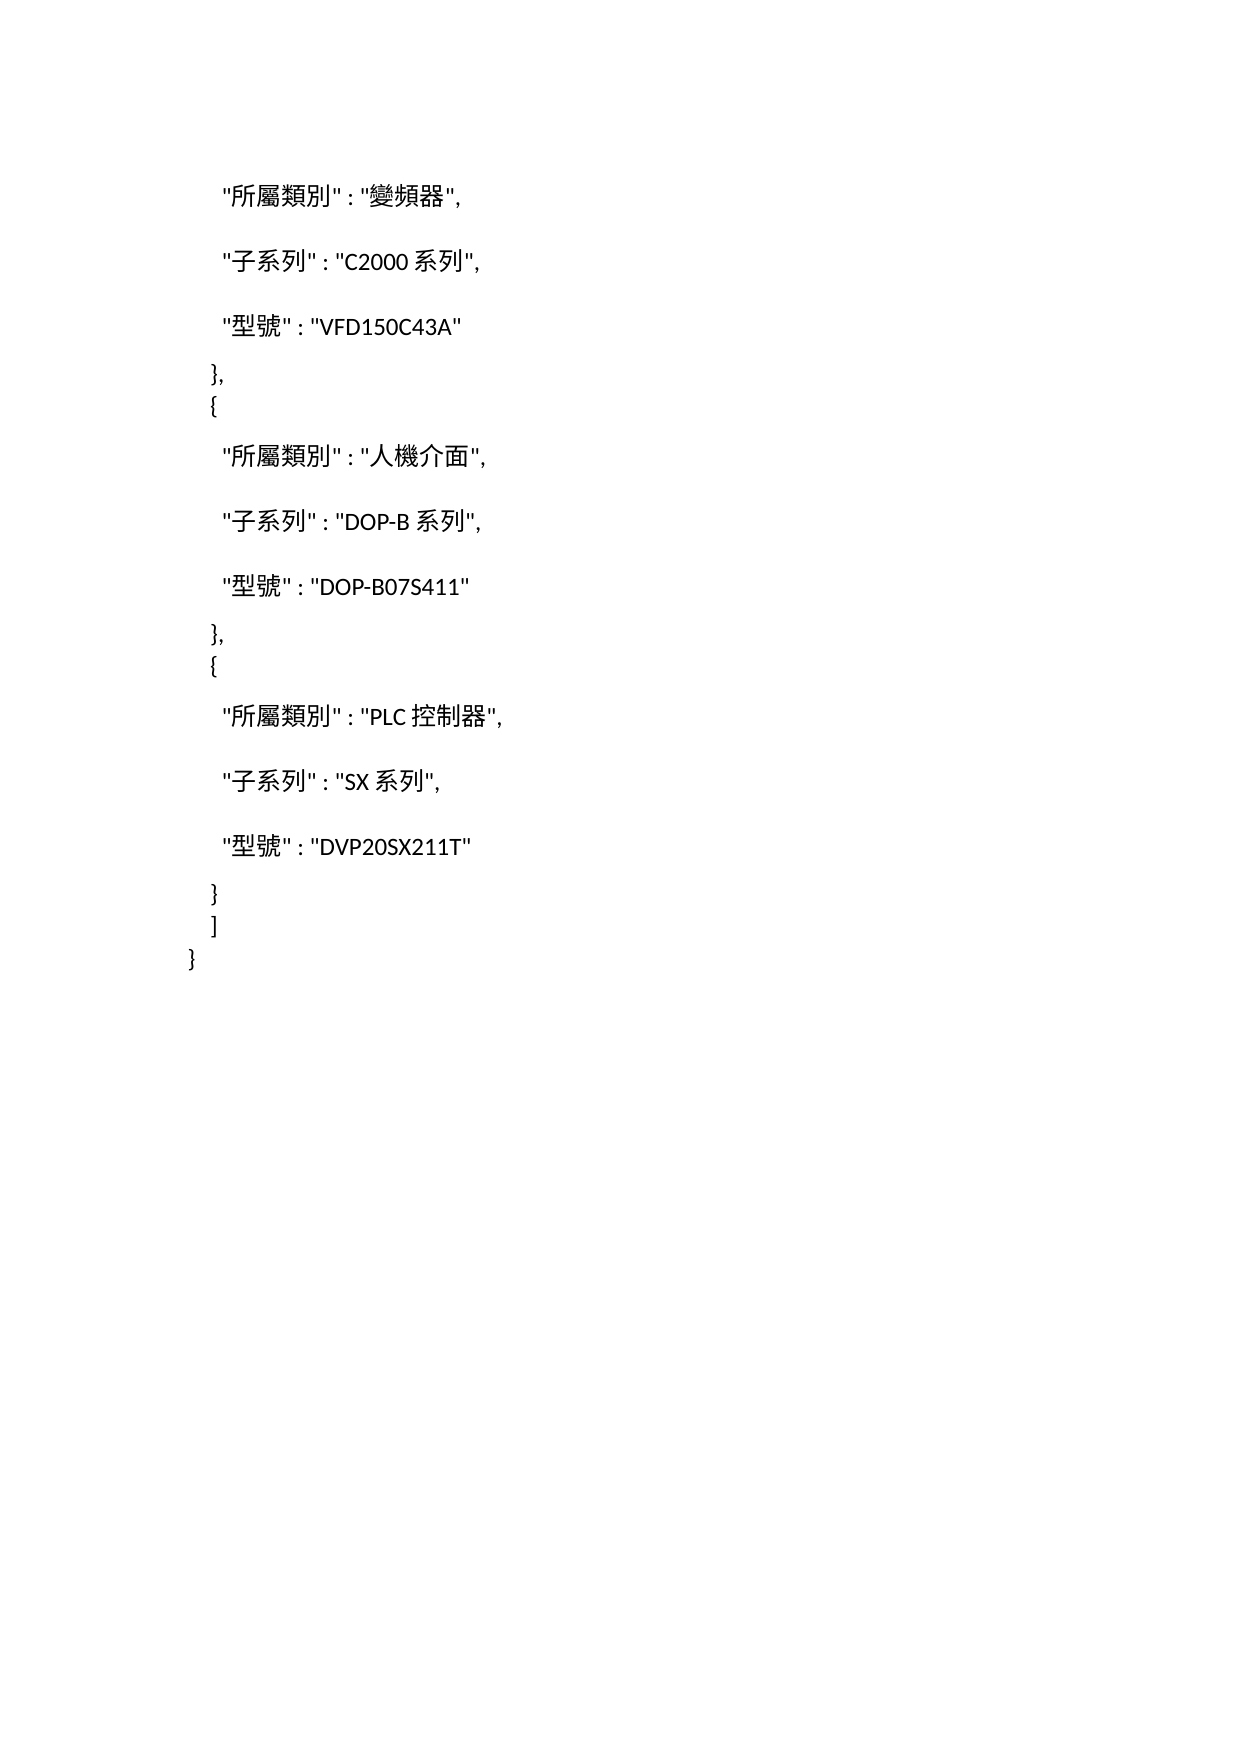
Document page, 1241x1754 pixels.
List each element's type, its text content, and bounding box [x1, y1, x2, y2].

text ] [187, 909, 1053, 942]
text "所屬類別" : "人機介面", [187, 422, 1053, 487]
text "子系列" : "SX系列", [187, 747, 1053, 812]
text "型號" : "DVP20SX211T" [187, 812, 1053, 877]
text "子系列" : "C2000系列", [187, 227, 1053, 292]
text "所屬類別" : "變頻器", [187, 162, 1053, 227]
text }, [187, 357, 1053, 389]
text } [187, 942, 1053, 974]
text "子系列" : "DOP-B系列", [187, 487, 1053, 552]
text { [187, 649, 1053, 682]
text { [187, 389, 1053, 422]
text "型號" : "VFD150C43A" [187, 292, 1053, 357]
text "型號" : "DOP-B07S411" [187, 552, 1053, 617]
text } [187, 877, 1053, 909]
text "所屬類別" : "PLC控制器", [187, 682, 1053, 747]
text }, [187, 617, 1053, 649]
